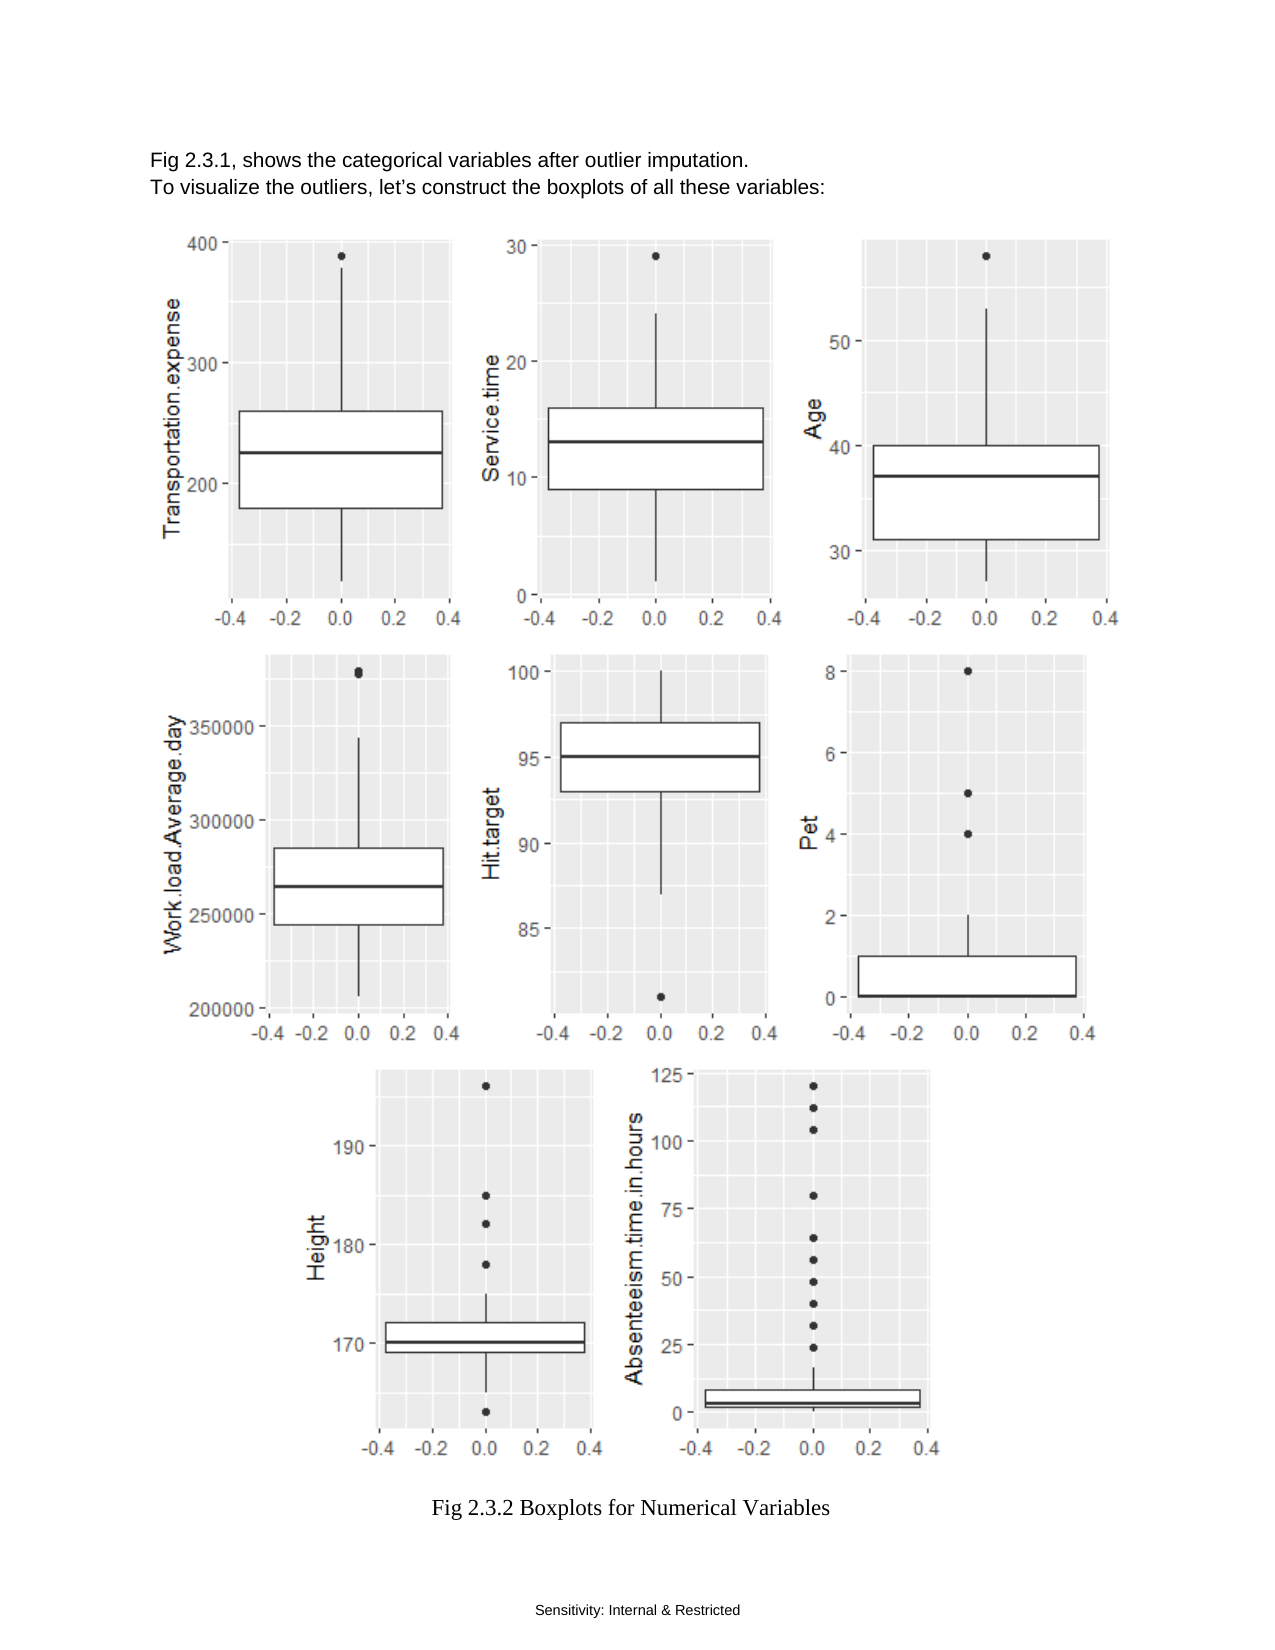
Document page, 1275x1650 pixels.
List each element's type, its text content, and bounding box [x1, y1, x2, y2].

picture [150, 644, 463, 1056]
picture [293, 1059, 606, 1471]
picture [786, 644, 1099, 1056]
picture [468, 644, 781, 1056]
text To visualize the outliers, let’s construct the boxplots of all these variables: [150, 175, 1125, 199]
picture [150, 230, 464, 641]
picture [611, 1059, 943, 1471]
text Fig 2.3.1, shows the categorical variables after outlier imputation. [150, 147, 1125, 171]
picture [790, 230, 1122, 641]
picture [469, 230, 785, 641]
